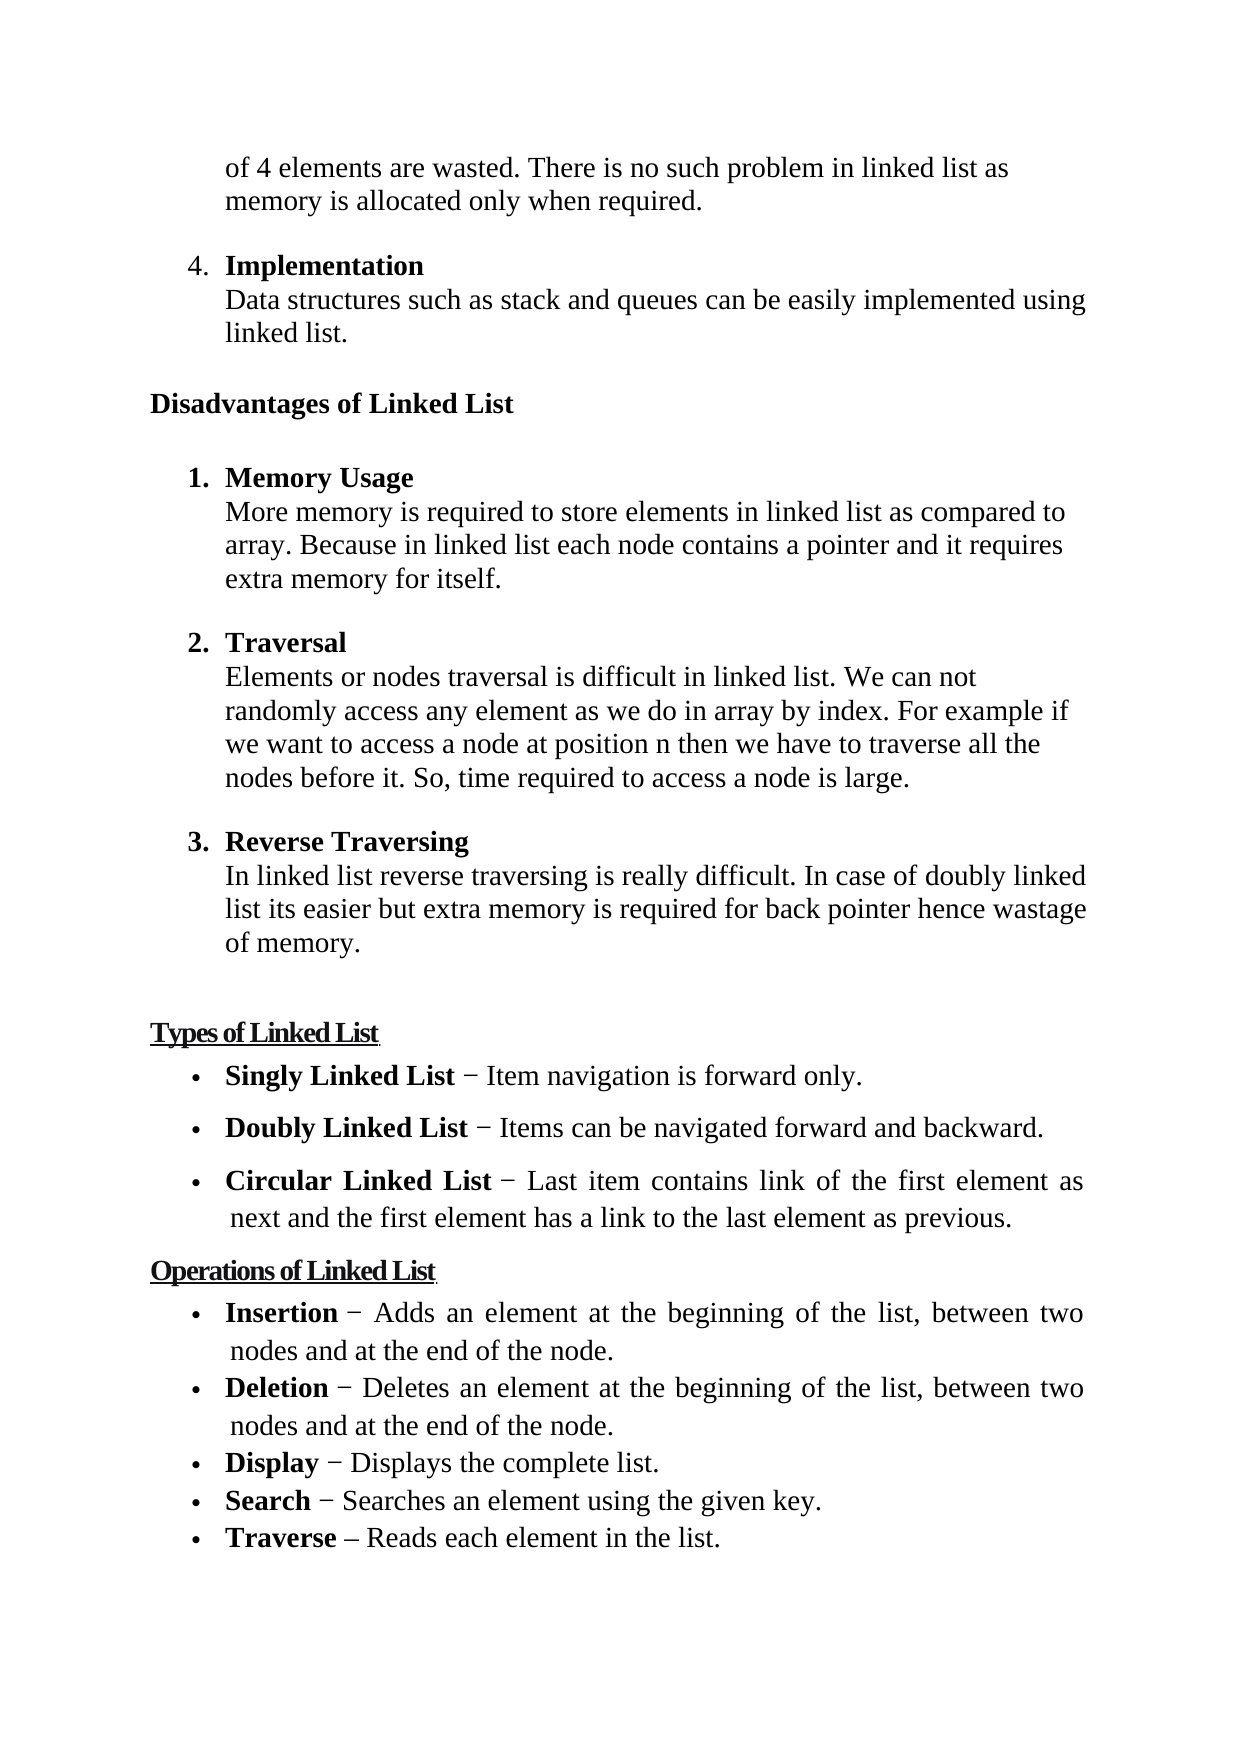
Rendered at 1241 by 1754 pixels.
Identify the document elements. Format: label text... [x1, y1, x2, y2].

list Reverse Traversing [187, 824, 1090, 858]
list Deletion − Deletes an element at the beginning of the list, between two nodes and at the end of the node. [192, 1366, 1085, 1441]
list Doubly Linked List − Items can be navigated forward and backward. [192, 1106, 1085, 1144]
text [225, 150, 1090, 217]
list Traversal [187, 626, 1090, 659]
subtitle Disadvantages of Linked List [150, 386, 1090, 420]
text Elements or nodes traversal is difficult in linked list. We can not randomly access any element as we do in array by index. For example if we want to access a node at position n then we have to traverse all the nodes before it. So, time required to access a node is large. [225, 659, 1090, 793]
text Types of Linked List [150, 1011, 1085, 1049]
text More memory is required to store elements in linked list as compared to array. Because in linked list each node contains a pointer and it requires extra memory for itself. [225, 494, 1090, 594]
text In linked list reverse traversing is really difficult. In case of doubly linked list its easier but extra memory is required for back pointer hence wastage of memory. [225, 858, 1090, 959]
list Display − Displays the complete list. [192, 1441, 1085, 1479]
text Operations of Linked List [150, 1249, 1085, 1286]
list Circular Linked List − Last item contains link of the first element as next and the first element has a link to the last element as previous. [192, 1159, 1085, 1234]
list Traverse – Reads each element in the list. [192, 1516, 1085, 1554]
list Search − Searches an element using the given key. [192, 1479, 1085, 1516]
list Memory Usage [187, 460, 1090, 494]
list Insertion − Adds an element at the beginning of the list, between two nodes and at the end of the node. [192, 1291, 1085, 1366]
list Implementation [187, 248, 1090, 282]
text Data structures such as stack and queues can be easily implemented using linked list. [225, 282, 1090, 349]
list Singly Linked List − Item navigation is forward only. [192, 1054, 1085, 1091]
